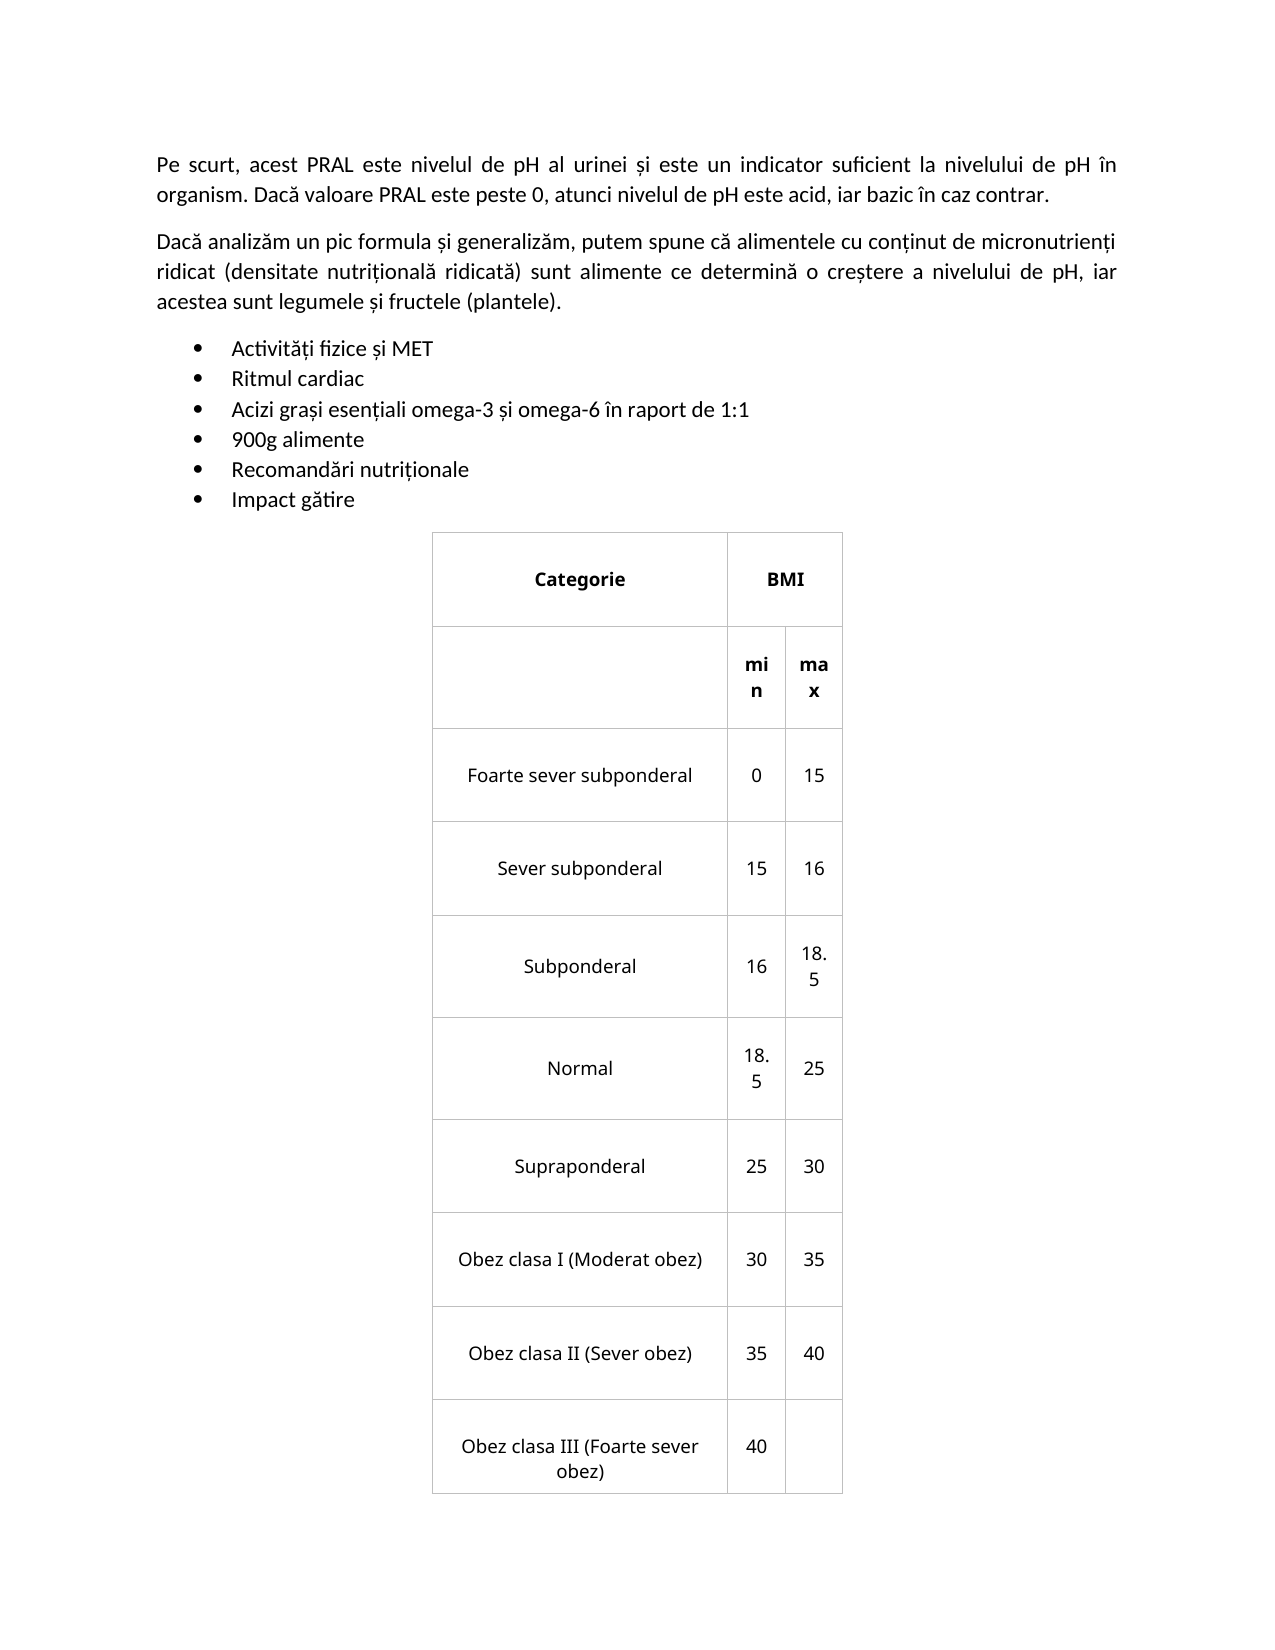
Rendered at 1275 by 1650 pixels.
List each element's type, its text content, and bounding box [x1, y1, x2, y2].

table_cell 25 [786, 1018, 842, 1119]
table_cell 16 [786, 822, 842, 915]
list Recomandări nutriționale [194, 455, 1118, 483]
table_cell Foarte sever subponderal [433, 729, 727, 821]
table_cell [786, 1400, 842, 1493]
table_header BMI [728, 533, 842, 626]
table_cell 0 [728, 729, 785, 821]
table_header Categorie [433, 533, 727, 626]
table_cell Normal [433, 1018, 727, 1119]
table_cell 30 [786, 1120, 842, 1212]
text Dacă analizăm un pic formula și generalizăm, putem spune că alimentele cu conținut de micronutrienți ridicat (densitate nutrițională ridicată) sunt alimente ce determină o creștere a nivelului de pH, iar acestea sunt legumele și fructele (plantele). [156, 227, 1118, 316]
table_cell Sever subponderal [433, 822, 727, 915]
table_cell Obez clasa III (Foarte sever obez) [433, 1400, 727, 1493]
table_cell 40 [786, 1307, 842, 1399]
table_cell min [728, 627, 785, 728]
list Acizi grași esențiali omega-3 și omega-6 în raport de 1:1 [194, 395, 1118, 423]
table_cell 18.5 [786, 916, 842, 1017]
list Ritmul cardiac [194, 364, 1118, 393]
table_cell Obez clasa II (Sever obez) [433, 1307, 727, 1399]
table_cell 40 [728, 1400, 785, 1493]
table_cell 30 [728, 1213, 785, 1306]
table_cell Obez clasa I (Moderat obez) [433, 1213, 727, 1306]
table_cell 18.5 [728, 1018, 785, 1119]
table_cell 35 [728, 1307, 785, 1399]
table_cell Subponderal [433, 916, 727, 1017]
list Impact gătire [194, 485, 1118, 513]
list 900g alimente [194, 425, 1118, 453]
list Activități fizice și MET [194, 334, 1118, 362]
table_cell 15 [786, 729, 842, 821]
table_cell 35 [786, 1213, 842, 1306]
table_cell Supraponderal [433, 1120, 727, 1212]
table_cell 16 [728, 916, 785, 1017]
table_cell [433, 627, 727, 728]
table_cell 15 [728, 822, 785, 915]
table_cell 25 [728, 1120, 785, 1212]
table_cell max [786, 627, 842, 728]
